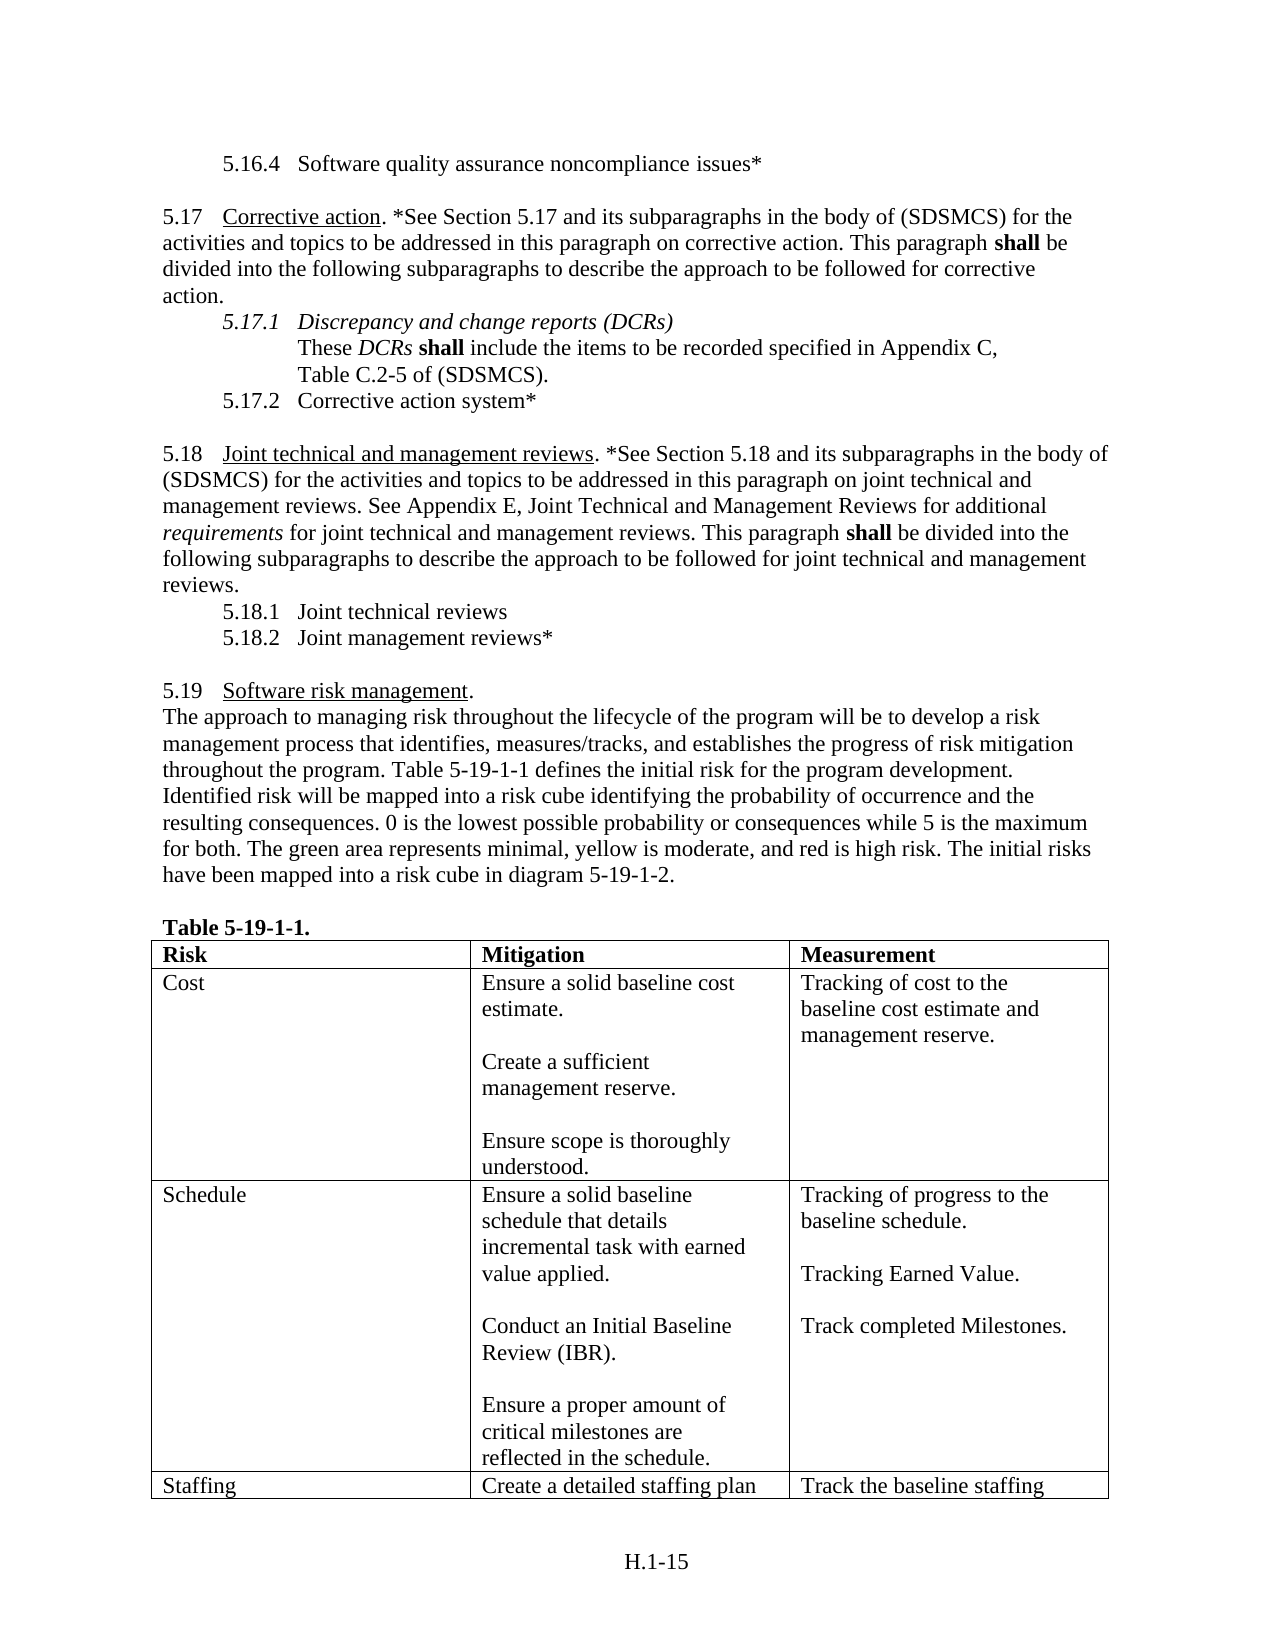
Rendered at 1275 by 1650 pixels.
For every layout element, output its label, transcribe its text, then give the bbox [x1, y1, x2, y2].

list Joint management reviews* [222, 624, 1125, 651]
table_cell Cost [152, 969, 470, 1180]
list Software quality assurance noncompliance issues* [222, 150, 1125, 176]
table_cell Schedule [152, 1181, 470, 1471]
table_cell Tracking of cost to the baseline cost estimate and management reserve. [790, 969, 1108, 1180]
table_header Risk [152, 941, 470, 968]
list Software risk management. [162, 677, 1107, 703]
list Corrective action system* [222, 387, 1125, 413]
table_cell Ensure a solid baseline schedule that details incremental task with earned value applied. Conduct an Initial Baseline Review (IBR). Ensure a proper amount of critical milestones are reflected in the schedule. [471, 1181, 789, 1471]
table_cell Ensure a solid baseline cost estimate. Create a sufficient management reserve. Ensure scope is thoroughly understood. [471, 969, 789, 1180]
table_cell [471, 1472, 789, 1498]
table_cell Tracking of progress to the baseline schedule. Tracking Earned Value. Track completed Milestones. [790, 1181, 1108, 1471]
list Joint technical and management reviews. *See Section 5.18 and its subparagraphs in the body of (SDSMCS) for the activities and topics to be addressed in this paragraph on joint technical and management reviews. See Appendix E, Joint Technical and Management Reviews for additional requirements for joint technical and management reviews. This paragraph shall be divided into the following subparagraphs to describe the approach to be followed for joint technical and management reviews. [162, 440, 1114, 598]
table_header Measurement [790, 941, 1108, 968]
list Table 5-19-1-1. [162, 914, 1107, 940]
table_cell Staffing [152, 1472, 470, 1498]
list Discrepancy and change reports (DCRs) [222, 308, 1125, 334]
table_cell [790, 1472, 1108, 1498]
list Joint technical reviews [222, 598, 1125, 624]
table_header Mitigation [471, 941, 789, 968]
text These DCRs shall include the items to be recorded specified in Appendix C, Table C.2-5 of (SDSMCS). [297, 334, 1017, 387]
list The approach to managing risk throughout the lifecycle of the program will be to develop a risk management process that identifies, measures/tracks, and establishes the progress of risk mitigation throughout the program. Table 5-19-1-1 defines the initial risk for the program development. Identified risk will be mapped into a risk cube identifying the probability of occurrence and the resulting consequences. 0 is the lowest possible probability or consequences while 5 is the maximum for both. The green area represents minimal, yellow is moderate, and red is high risk. The initial risks have been mapped into a risk cube in diagram 5-19-1-2. [162, 703, 1107, 888]
list Corrective action. *See Section 5.17 and its subparagraphs in the body of (SDSMCS) for the activities and topics to be addressed in this paragraph on corrective action. This paragraph shall be divided into the following subparagraphs to describe the approach to be followed for corrective action. [162, 203, 1084, 308]
